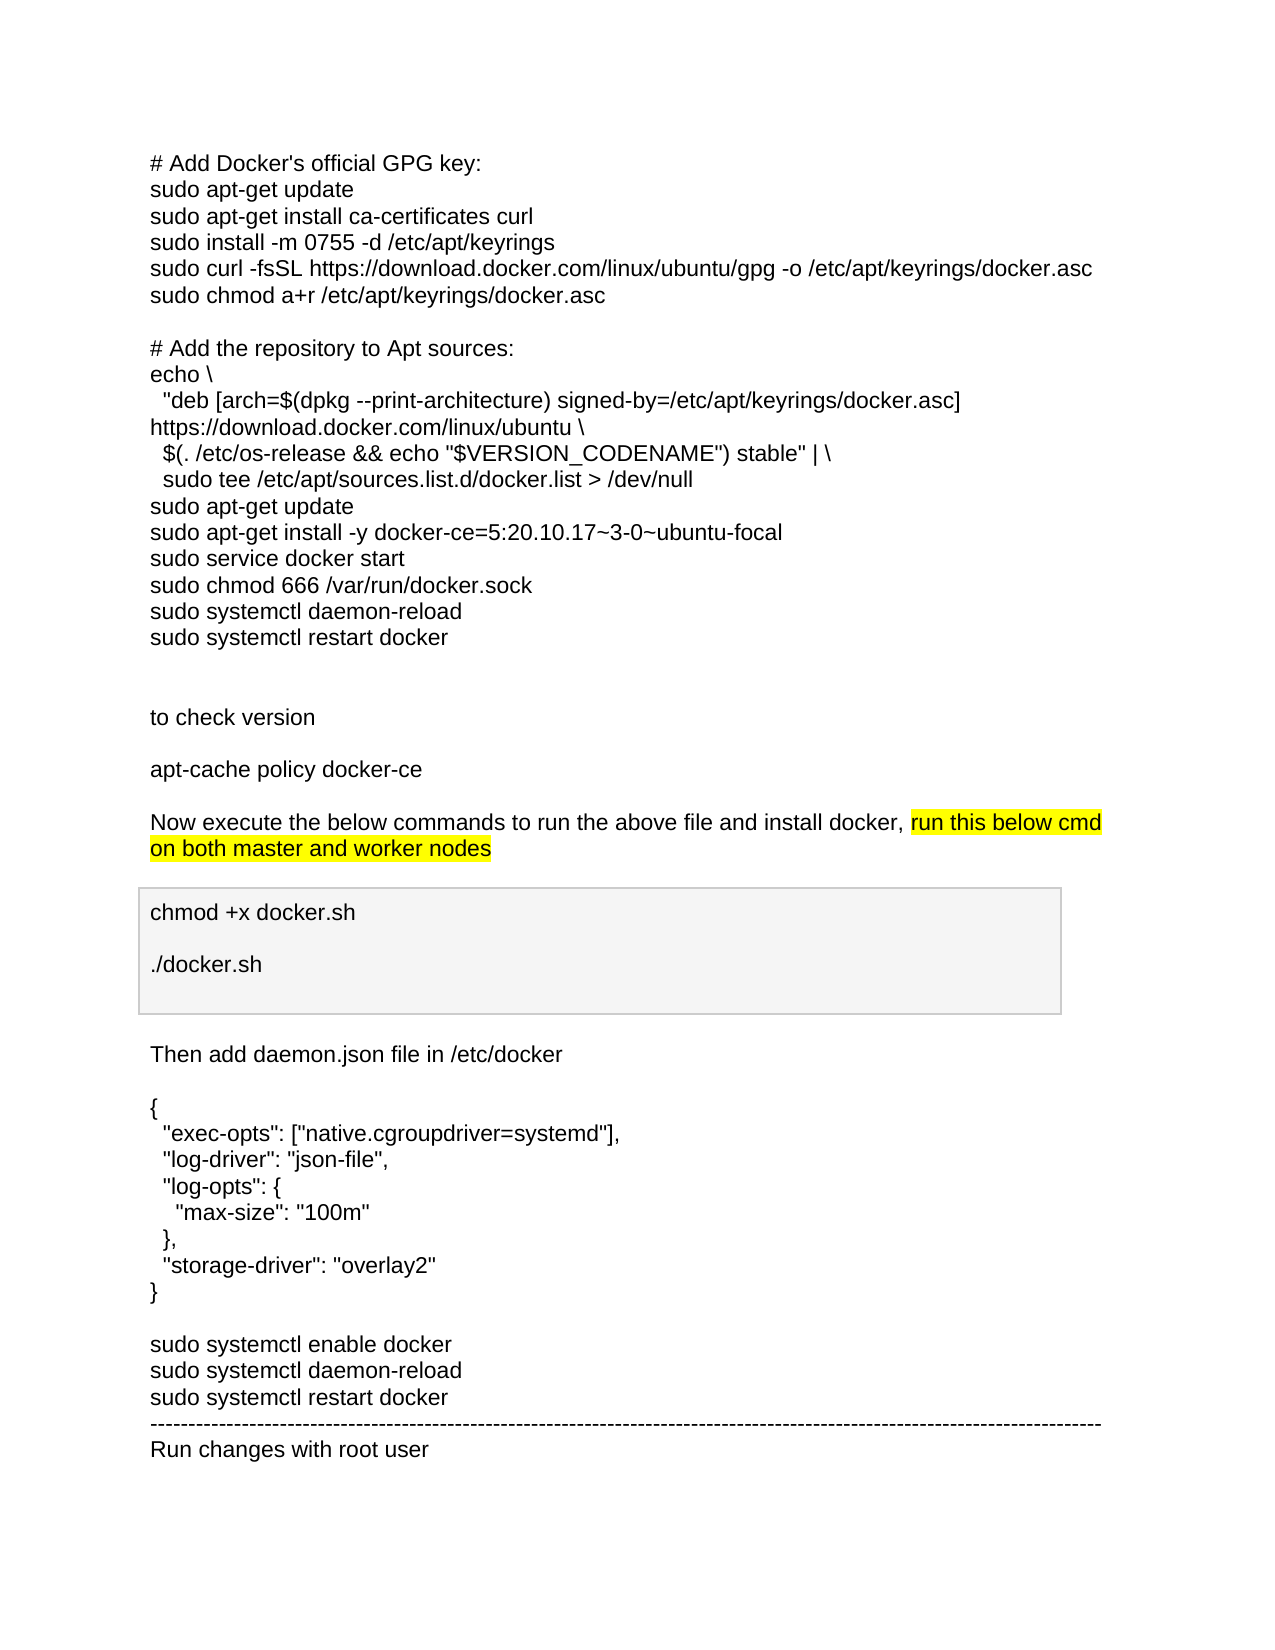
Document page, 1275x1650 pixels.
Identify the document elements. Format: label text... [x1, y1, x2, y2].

text apt-cache policy docker-ce [150, 756, 1125, 782]
text sudo apt-get update [150, 493, 1125, 519]
text chmod +x docker.sh [140, 889, 1060, 913]
text sudo apt-get update [150, 176, 1125, 203]
text sudo service docker start [150, 545, 1125, 572]
text sudo systemctl restart docker [150, 624, 1125, 651]
text "log-driver": "json-file", [150, 1146, 1125, 1173]
text } [150, 1278, 1125, 1304]
text }, [150, 1225, 1125, 1252]
text "deb [arch=$(dpkg --print-architecture) signed-by=/etc/apt/keyrings/docker.asc] https://download.docker.com/linux/ubuntu \ [150, 387, 1125, 440]
text sudo systemctl daemon-reload [150, 598, 1125, 624]
text sudo install -m 0755 -d /etc/apt/keyrings [150, 229, 1125, 255]
text to check version [150, 703, 1125, 730]
text Then add daemon.json file in /etc/docker [150, 1041, 1125, 1067]
text sudo curl -fsSL https://download.docker.com/linux/ubuntu/gpg -o /etc/apt/keyrings/docker.asc [150, 255, 1125, 282]
text # Add Docker's official GPG key: [150, 150, 1125, 176]
text # Add the repository to Apt sources: [150, 334, 1125, 361]
text sudo apt-get install ca-certificates curl [150, 203, 1125, 229]
text ./docker.sh [140, 939, 1060, 965]
text "storage-driver": "overlay2" [150, 1252, 1125, 1278]
text sudo systemctl daemon-reload [150, 1357, 1125, 1383]
text "log-opts": { [150, 1173, 1125, 1199]
text sudo systemctl enable docker [150, 1331, 1125, 1357]
text sudo tee /etc/apt/sources.list.d/docker.list > /dev/null [150, 466, 1125, 493]
text "max-size": "100m" [150, 1199, 1125, 1225]
text Now execute the below commands to run the above file and install docker, run this below cmd on both master and worker nodes [491, 809, 1125, 862]
text sudo chmod 666 /var/run/docker.sock [150, 572, 1125, 598]
text sudo chmod a+r /etc/apt/keyrings/docker.asc [150, 282, 1125, 308]
text sudo systemctl restart docker ----------------------------------------------------------------------------------------------------------------------------- Run changes with root user [150, 1383, 1125, 1462]
text sudo apt-get install -y docker-ce=5:20.10.17~3-0~ubuntu-focal [150, 519, 1125, 545]
text echo \ [150, 361, 1125, 387]
text { [150, 1093, 1125, 1120]
text $(. /etc/os-release && echo "$VERSION_CODENAME") stable" | \ [150, 440, 1125, 466]
text "exec-opts": ["native.cgroupdriver=systemd"], [150, 1120, 1125, 1146]
